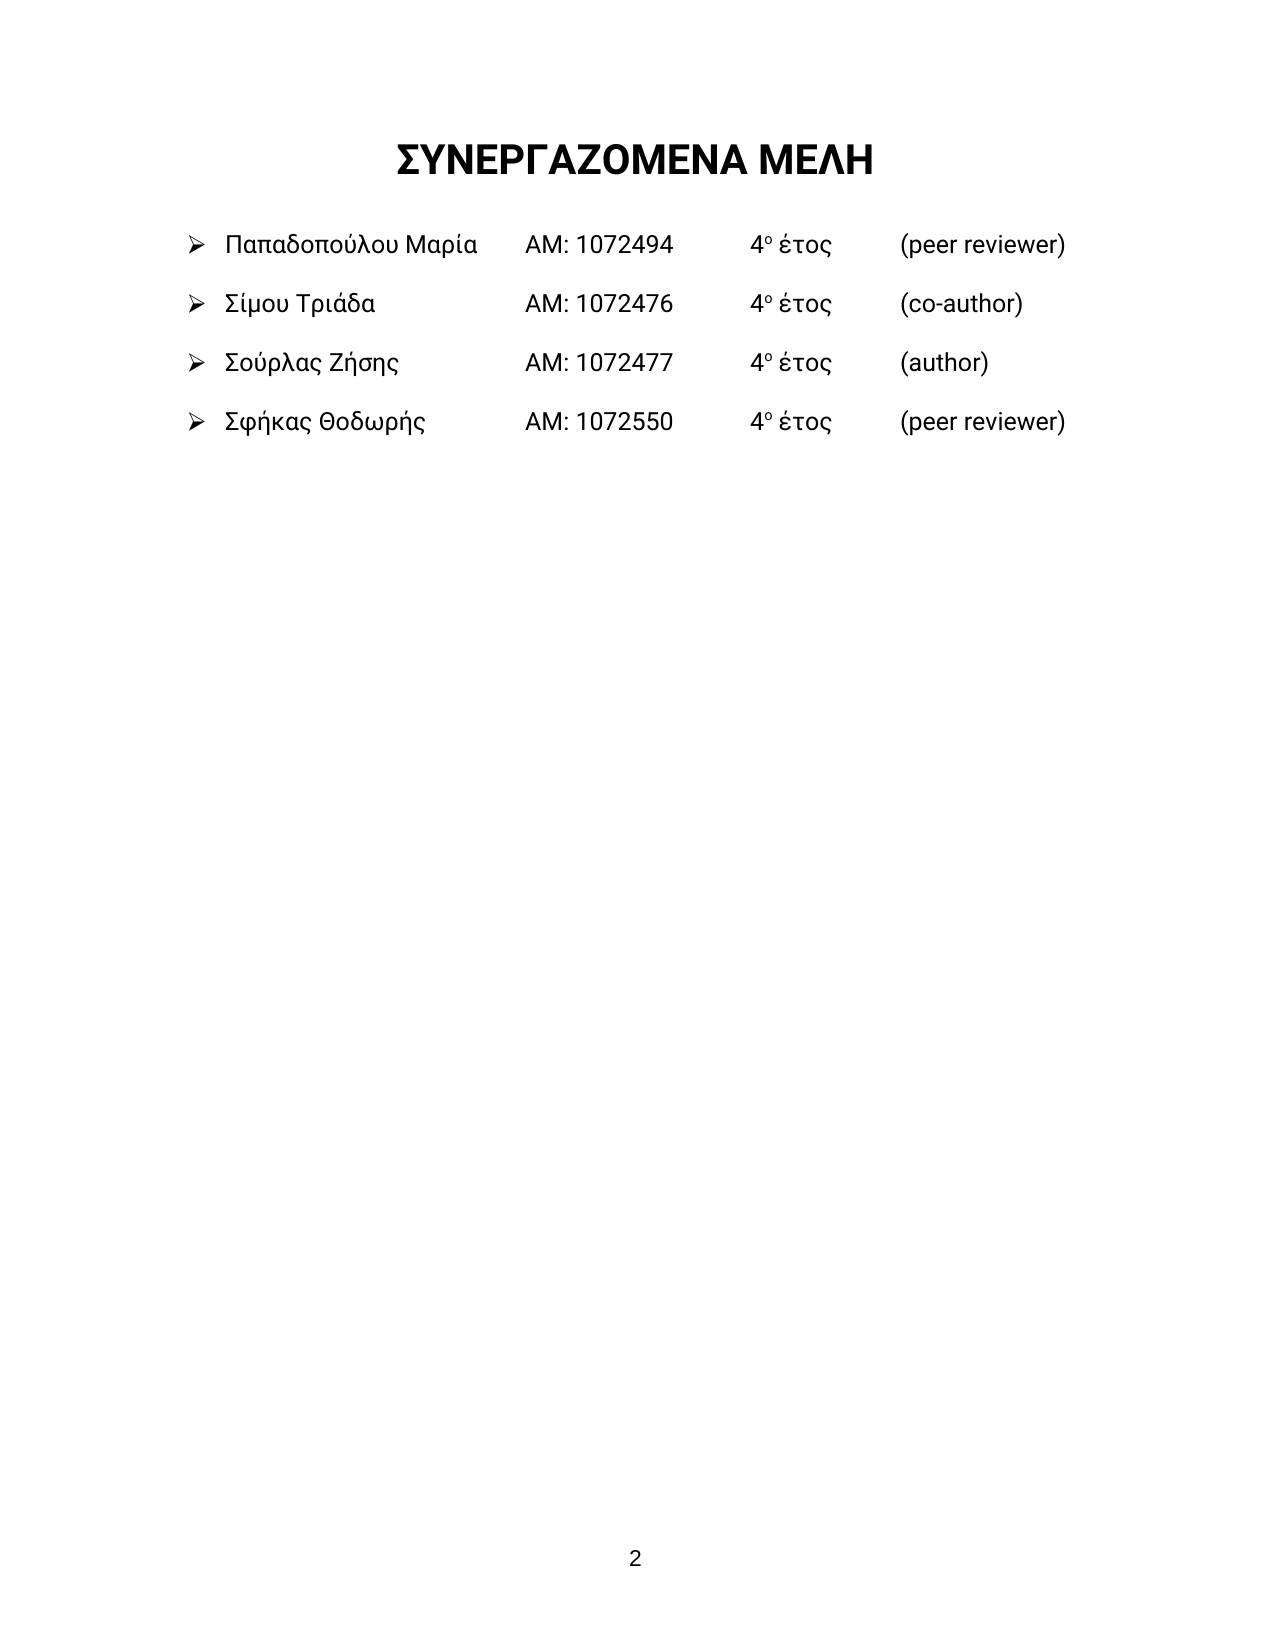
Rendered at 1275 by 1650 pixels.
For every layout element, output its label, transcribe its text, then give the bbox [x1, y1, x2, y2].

list Σούρλας Ζήσης ΑΜ: 1072477 4ο έτος (author) [187, 334, 1120, 386]
list Σφήκας Θοδωρής ΑΜ: 1072550 4ο έτος (peer reviewer) [187, 393, 1120, 444]
subtitle ΣΥΝΕΡΓΑΖΟΜΕΝΑ ΜΕΛΗ [150, 136, 1120, 184]
list Σίμου Τριάδα ΑΜ: 1072476 4ο έτος (co-author) [187, 276, 1120, 327]
list Παπαδοπούλου Μαρία ΑΜ: 1072494 4ο έτος (peer reviewer) [187, 217, 1120, 268]
